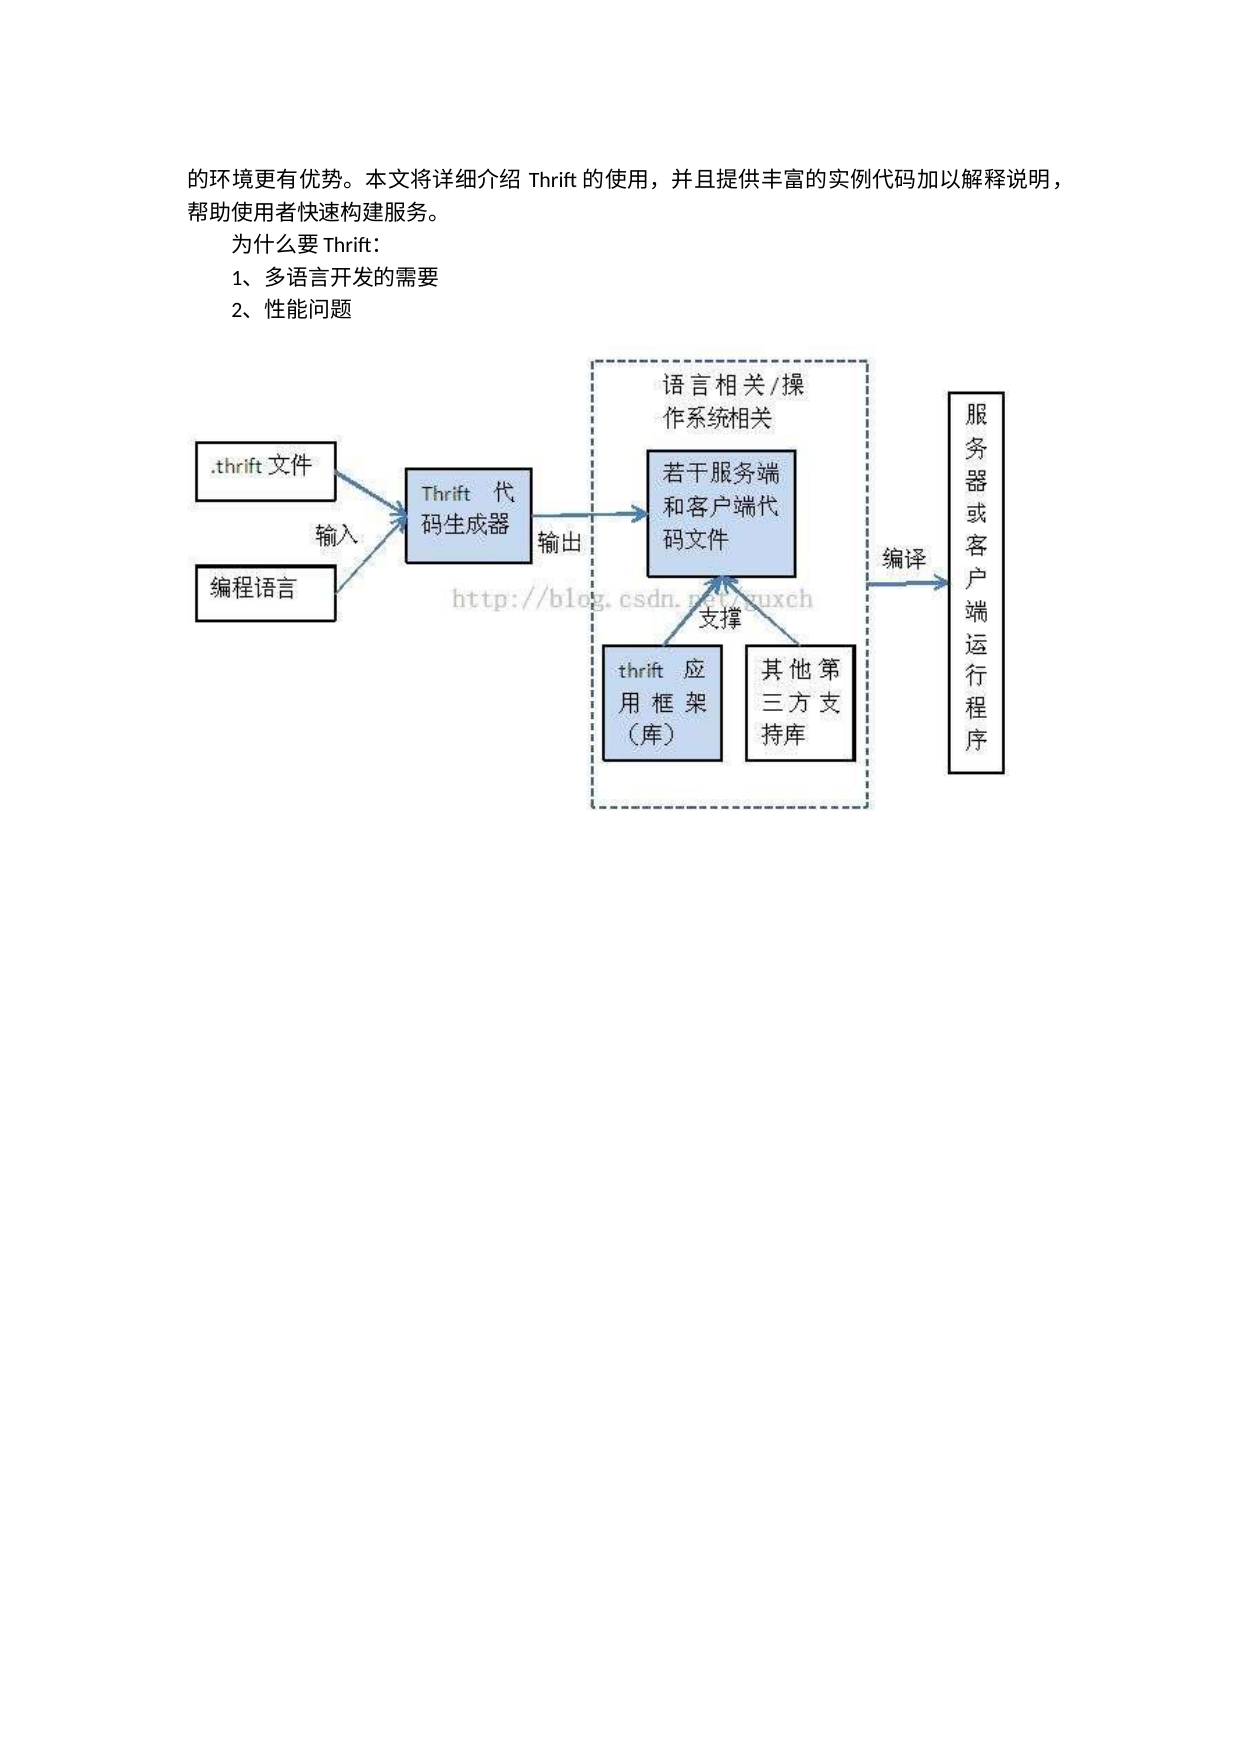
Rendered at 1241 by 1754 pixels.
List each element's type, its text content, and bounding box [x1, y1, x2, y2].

text 为什么要Thrift： [187, 227, 1053, 259]
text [187, 162, 1053, 227]
text 1、多语言开发的需要 [187, 259, 1053, 292]
text 2、性能问题 [187, 292, 1053, 324]
